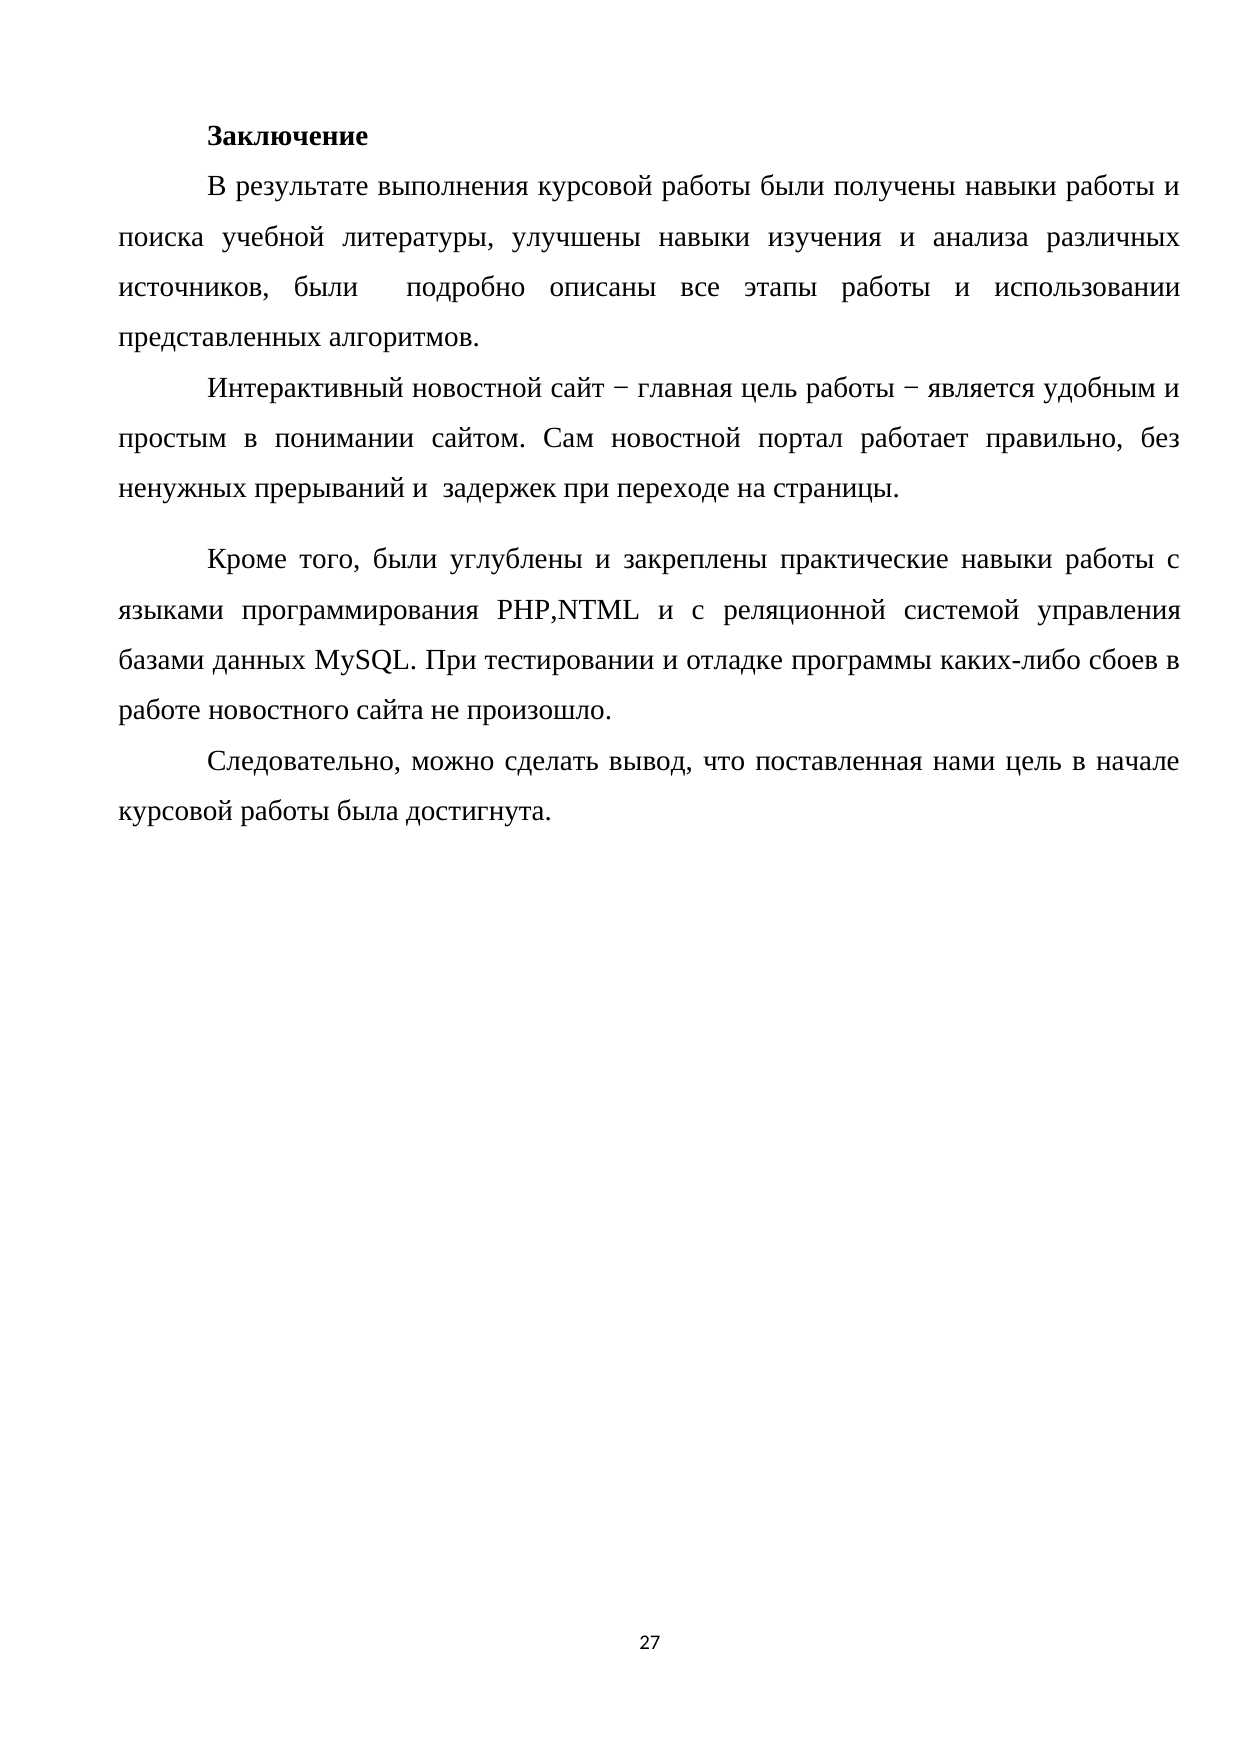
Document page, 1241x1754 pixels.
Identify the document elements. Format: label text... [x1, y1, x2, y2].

text Следовательно, можно сделать вывод, что поставленная нами цель в начале курсовой работы была достигнута. [118, 743, 1181, 827]
text Интерактивный новостной сайт − главная цель работы − является удобным и простым в понимании сайтом. Сам новостной портал работает правильно, без ненужных прерываний и задержек при переходе на страницы. [118, 370, 1181, 504]
subtitle Заключение [118, 118, 1181, 152]
text Кроме того, были углублены и закреплены практические навыки работы с языками программирования PHP,NTML и с реляционной системой управления базами данных MySQL. При тестировании и отладке программы каких-либо сбоев в работе новостного сайта не произошло. [118, 541, 1181, 726]
text В результате выполнения курсовой работы были получены навыки работы и поиска учебной литературы, улучшены навыки изучения и анализа различных источников, были подробно описаны все этапы работы и использовании представленных алгоритмов. [118, 168, 1181, 353]
